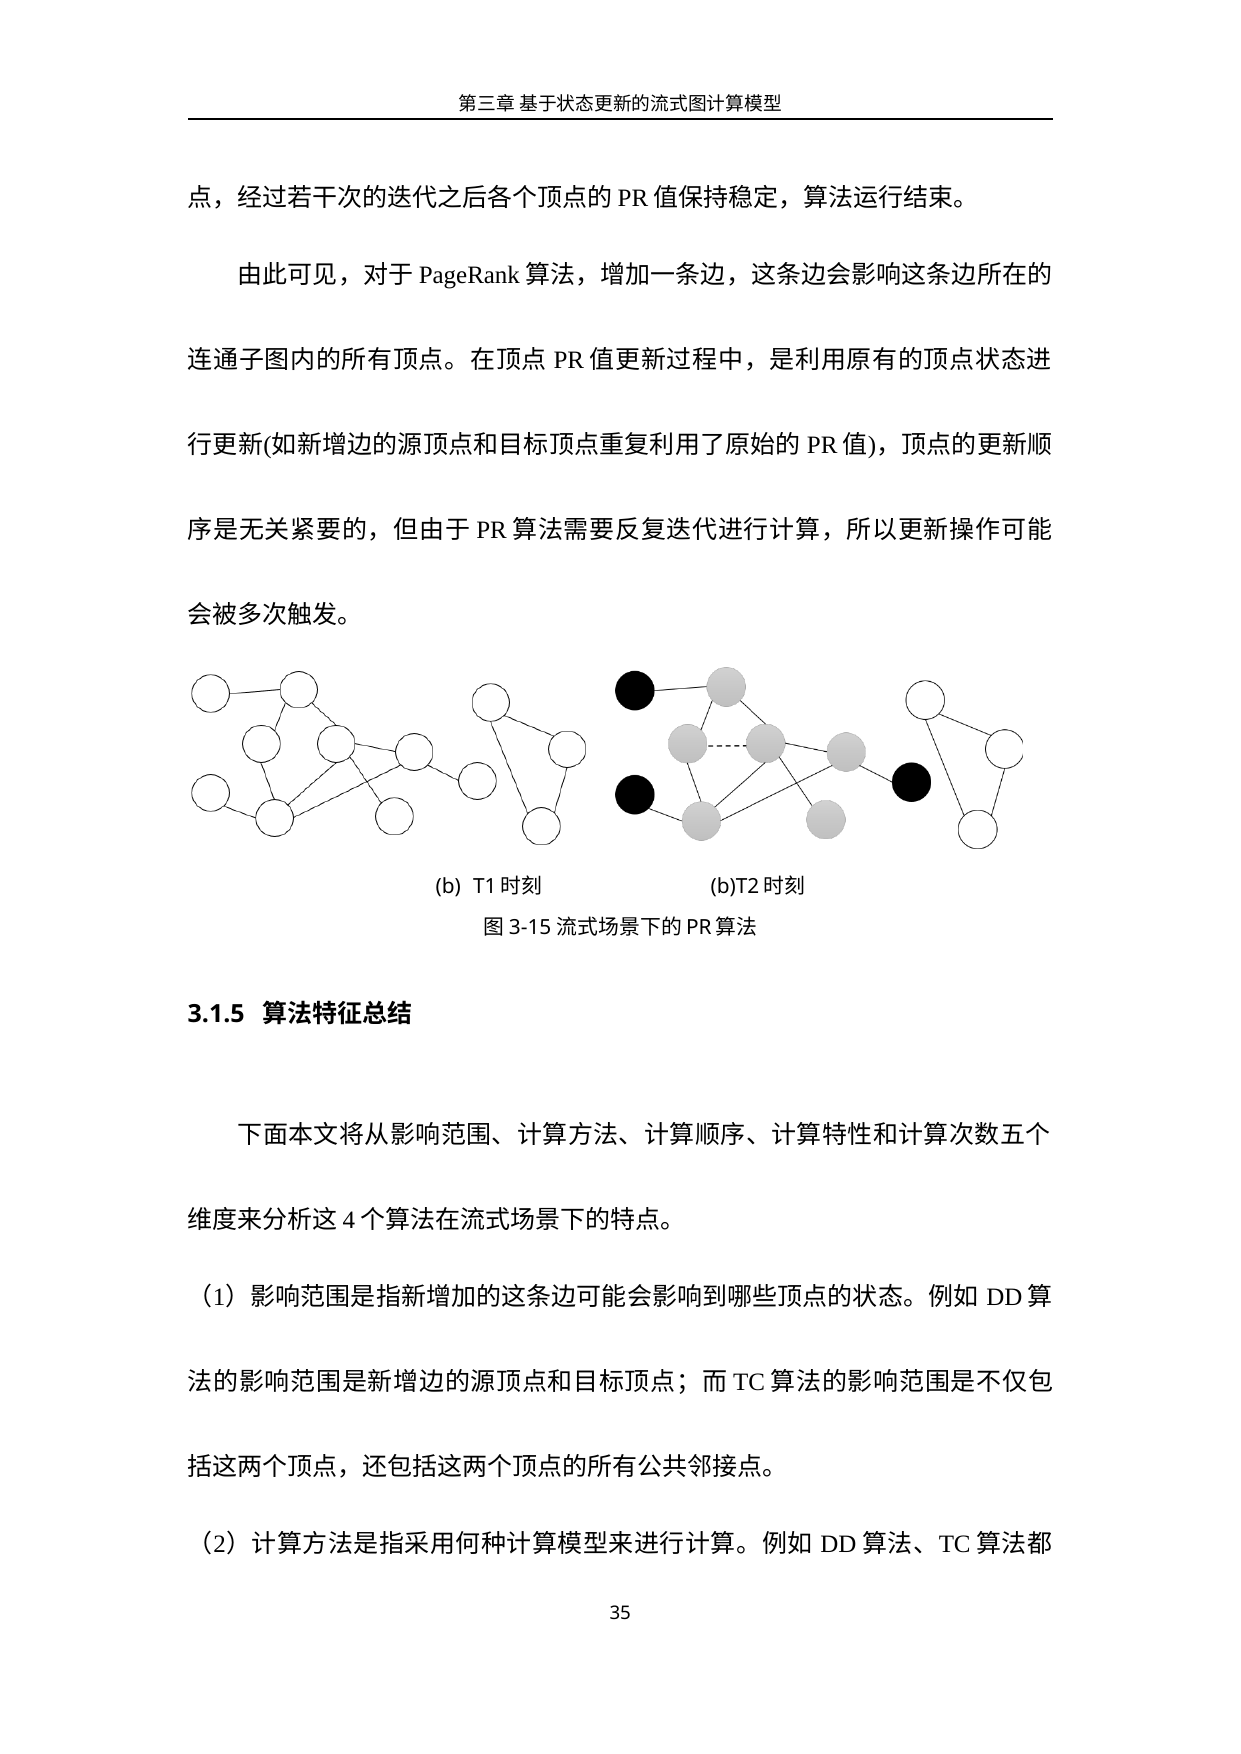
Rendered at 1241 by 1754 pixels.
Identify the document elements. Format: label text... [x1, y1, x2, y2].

picture [615, 667, 1023, 849]
list T1时刻 (b)T2时刻 [187, 867, 1053, 901]
text 由此可见，对于PageRank算法，增加一条边，这条边会影响这条边所在的连通子图内的所有顶点。在顶点PR值更新过程中，是利用原有的顶点状态进行更新(如新增边的源顶点和目标顶点重复利用了原始的PR值)，顶点的更新顺序是无关紧要的，但由于PR算法需要反复迭代进行计算，所以更新操作可能会被多次触发。 [187, 239, 1053, 646]
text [187, 1507, 1053, 1575]
text 下面本文将从影响范围、计算方法、计算顺序、计算特性和计算次数五个维度来分析这4个算法在流式场景下的特点。 [187, 1099, 1053, 1252]
picture [187, 665, 590, 849]
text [187, 162, 1053, 229]
subtitle 算法特征总结 [187, 977, 1053, 1045]
text （1）影响范围是指新增加的这条边可能会影响到哪些顶点的状态。例如DD算法的影响范围是新增边的源顶点和目标顶点；而TC算法的影响范围是不仅包括这两个顶点，还包括这两个顶点的所有公共邻接点。 [187, 1261, 1053, 1498]
